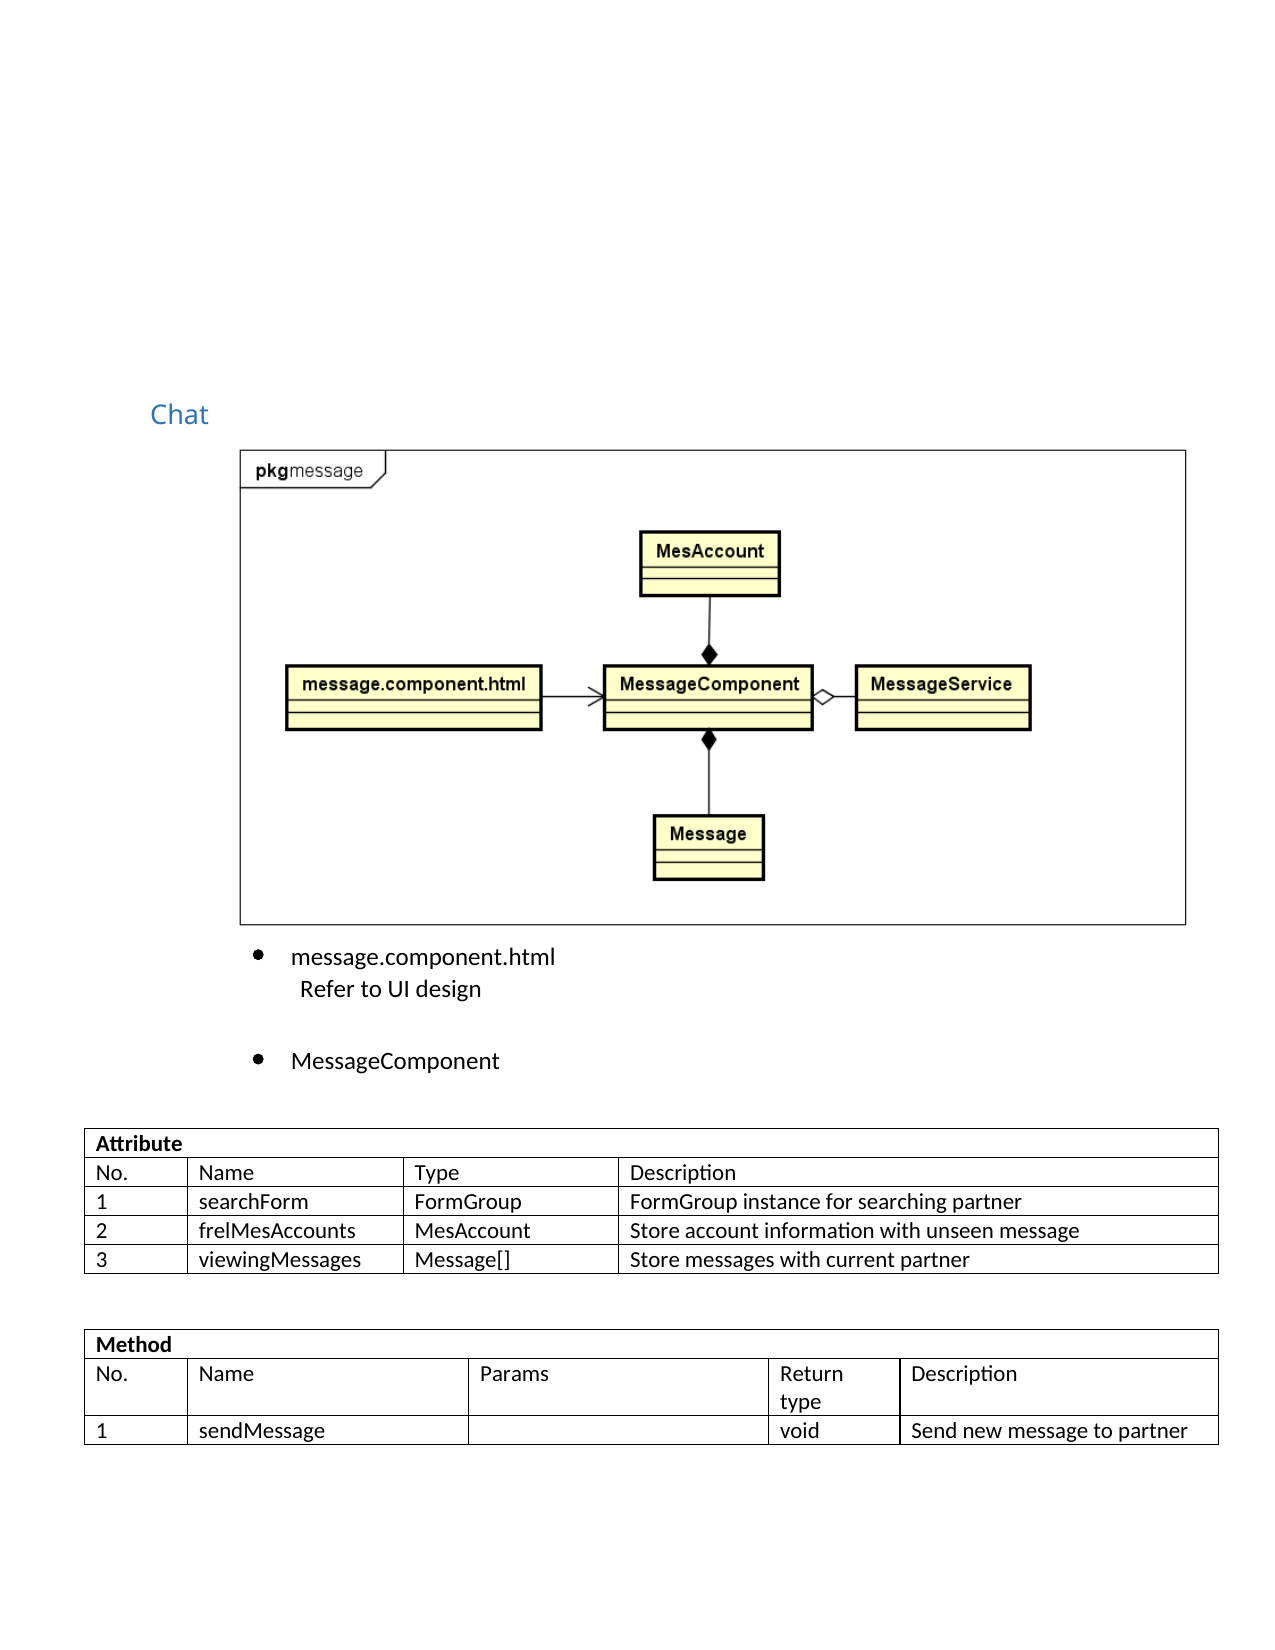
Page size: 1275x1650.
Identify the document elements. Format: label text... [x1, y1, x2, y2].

table_cell void [769, 1416, 899, 1444]
table_cell FormGroup [404, 1187, 618, 1215]
table_cell No. [85, 1158, 187, 1186]
table_cell Description [619, 1158, 1218, 1186]
picture [225, 435, 1200, 939]
table_cell viewingMessages [188, 1245, 403, 1273]
table_cell Store account information with unseen message [619, 1216, 1218, 1244]
table_cell Send new message to partner [901, 1416, 1218, 1444]
table_cell sendMessage [188, 1416, 468, 1444]
table_cell Description [901, 1359, 1218, 1415]
table_cell No. [85, 1359, 187, 1415]
table_cell 3 [85, 1245, 187, 1273]
table_header Attribute [85, 1129, 1218, 1157]
table_cell MesAccount [404, 1216, 618, 1244]
table_cell FormGroup instance for searching partner [619, 1187, 1218, 1215]
table_cell [469, 1416, 768, 1444]
table_cell Name [188, 1359, 468, 1415]
subtitle Chat [150, 395, 1125, 432]
table_cell 1 [85, 1187, 187, 1215]
table_cell 2 [85, 1216, 187, 1244]
list message.component.html [253, 941, 1125, 971]
list Refer to UI design [300, 974, 1125, 1004]
table_cell Return type [769, 1359, 899, 1415]
table_cell frelMesAccounts [188, 1216, 403, 1244]
table_cell searchForm [188, 1187, 403, 1215]
table_header Method [85, 1330, 1218, 1358]
table_cell Message[] [404, 1245, 618, 1273]
table_cell Type [404, 1158, 618, 1186]
table_cell 1 [85, 1416, 187, 1444]
list MessageComponent [253, 1045, 1125, 1076]
table_cell Store messages with current partner [619, 1245, 1218, 1273]
table_cell Params [469, 1359, 768, 1415]
table_cell Name [188, 1158, 403, 1186]
